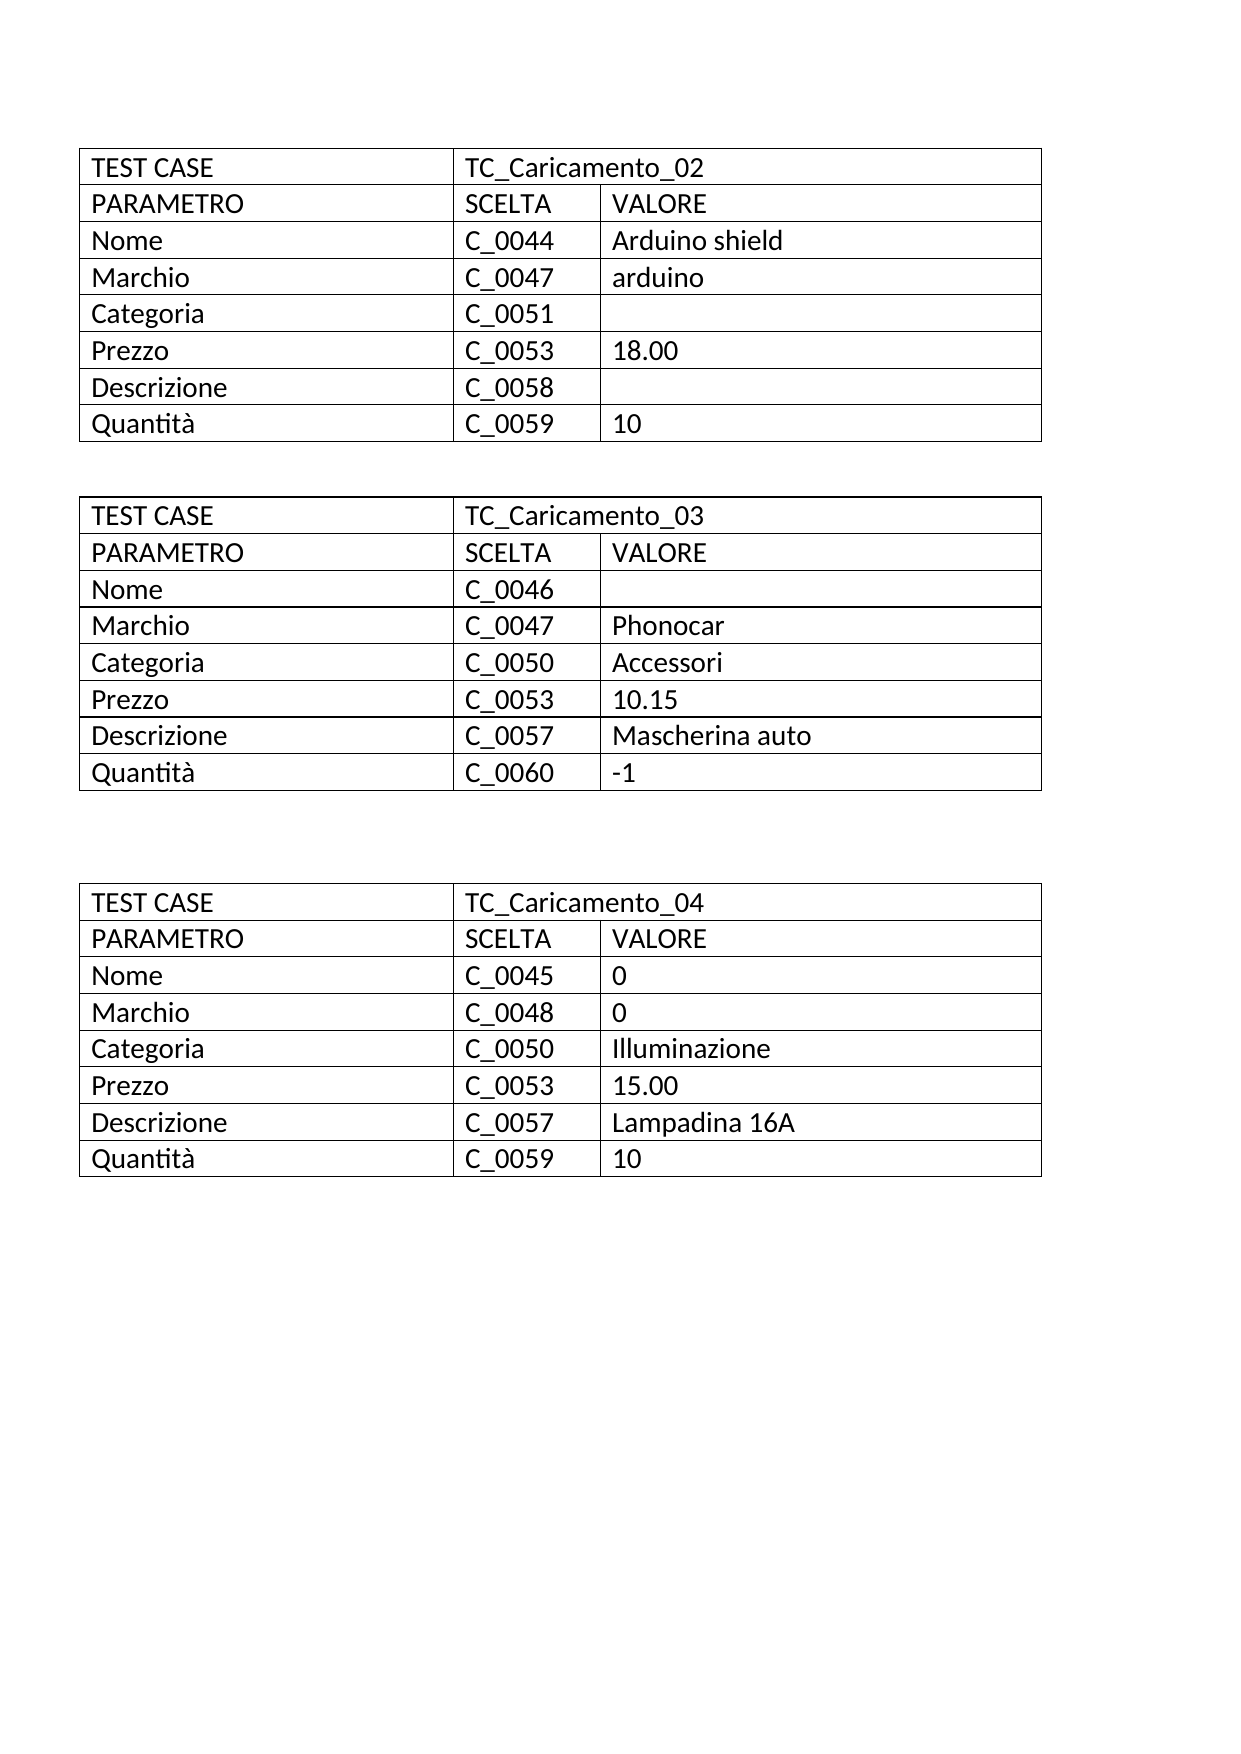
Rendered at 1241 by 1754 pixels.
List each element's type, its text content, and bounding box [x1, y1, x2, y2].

table_header TEST CASE [80, 884, 453, 919]
table_cell PARAMETRO [80, 921, 453, 956]
table_cell C_0048 [454, 994, 600, 1029]
table_cell C_0044 [454, 222, 600, 258]
table_cell C_0053 [454, 1067, 600, 1103]
table_header TEST CASE [80, 149, 453, 184]
table_cell C_0046 [454, 571, 600, 606]
table_cell Nome [80, 222, 453, 258]
table_cell Quantità [80, 1141, 453, 1176]
table_cell Accessori [601, 644, 1041, 680]
table_cell 18.00 [601, 332, 1041, 368]
table_cell Prezzo [80, 681, 453, 716]
table_cell 10 [601, 405, 1041, 441]
table_cell 10.15 [601, 681, 1041, 716]
table_cell Categoria [80, 644, 453, 680]
table_cell C_0047 [454, 608, 600, 643]
table_cell Marchio [80, 994, 453, 1029]
table_header TC_Caricamento_03 [454, 498, 1041, 533]
table_cell SCELTA [454, 534, 600, 570]
table_cell Categoria [80, 1031, 453, 1066]
table_cell C_0050 [454, 1031, 600, 1066]
table_cell VALORE [601, 921, 1041, 956]
table_cell Prezzo [80, 332, 453, 368]
table_cell Descrizione [80, 369, 453, 404]
table_cell C_0059 [454, 405, 600, 441]
table_cell Nome [80, 571, 453, 606]
table_cell SCELTA [454, 921, 600, 956]
table_cell C_0050 [454, 644, 600, 680]
table_cell Mascherina auto [601, 718, 1041, 753]
table_cell Marchio [80, 608, 453, 643]
table_header TC_Caricamento_04 [454, 884, 1041, 919]
table_cell Quantità [80, 405, 453, 441]
table_cell 10 [601, 1141, 1041, 1176]
table_cell 0 [601, 994, 1041, 1029]
table_cell C_0053 [454, 332, 600, 368]
table_cell PARAMETRO [80, 534, 453, 570]
table_cell C_0057 [454, 1104, 600, 1139]
table_cell -1 [601, 754, 1041, 790]
table_cell arduino [601, 259, 1041, 294]
table_cell Illuminazione [601, 1031, 1041, 1066]
table_cell Quantità [80, 754, 453, 790]
table_cell C_0051 [454, 295, 600, 331]
table_cell C_0047 [454, 259, 600, 294]
table_cell [601, 295, 1041, 331]
table_cell C_0058 [454, 369, 600, 404]
table_cell Lampadina 16A [601, 1104, 1041, 1139]
table_cell VALORE [601, 534, 1041, 570]
table_header TEST CASE [80, 498, 453, 533]
table_cell C_0057 [454, 718, 600, 753]
table_cell PARAMETRO [80, 185, 453, 221]
table_cell C_0059 [454, 1141, 600, 1176]
table_cell SCELTA [454, 185, 600, 221]
table_cell Phonocar [601, 608, 1041, 643]
table_cell [601, 369, 1041, 404]
table_cell C_0053 [454, 681, 600, 716]
table_cell C_0045 [454, 957, 600, 993]
table_cell Arduino shield [601, 222, 1041, 258]
table_cell 15.00 [601, 1067, 1041, 1103]
table_cell Descrizione [80, 718, 453, 753]
table_cell 0 [601, 957, 1041, 993]
table_cell C_0060 [454, 754, 600, 790]
table_cell Categoria [80, 295, 453, 331]
table_cell VALORE [601, 185, 1041, 221]
table_header TC_Caricamento_02 [454, 149, 1041, 184]
table_cell [601, 571, 1041, 606]
table_cell Nome [80, 957, 453, 993]
table_cell Prezzo [80, 1067, 453, 1103]
table_cell Marchio [80, 259, 453, 294]
table_cell Descrizione [80, 1104, 453, 1139]
